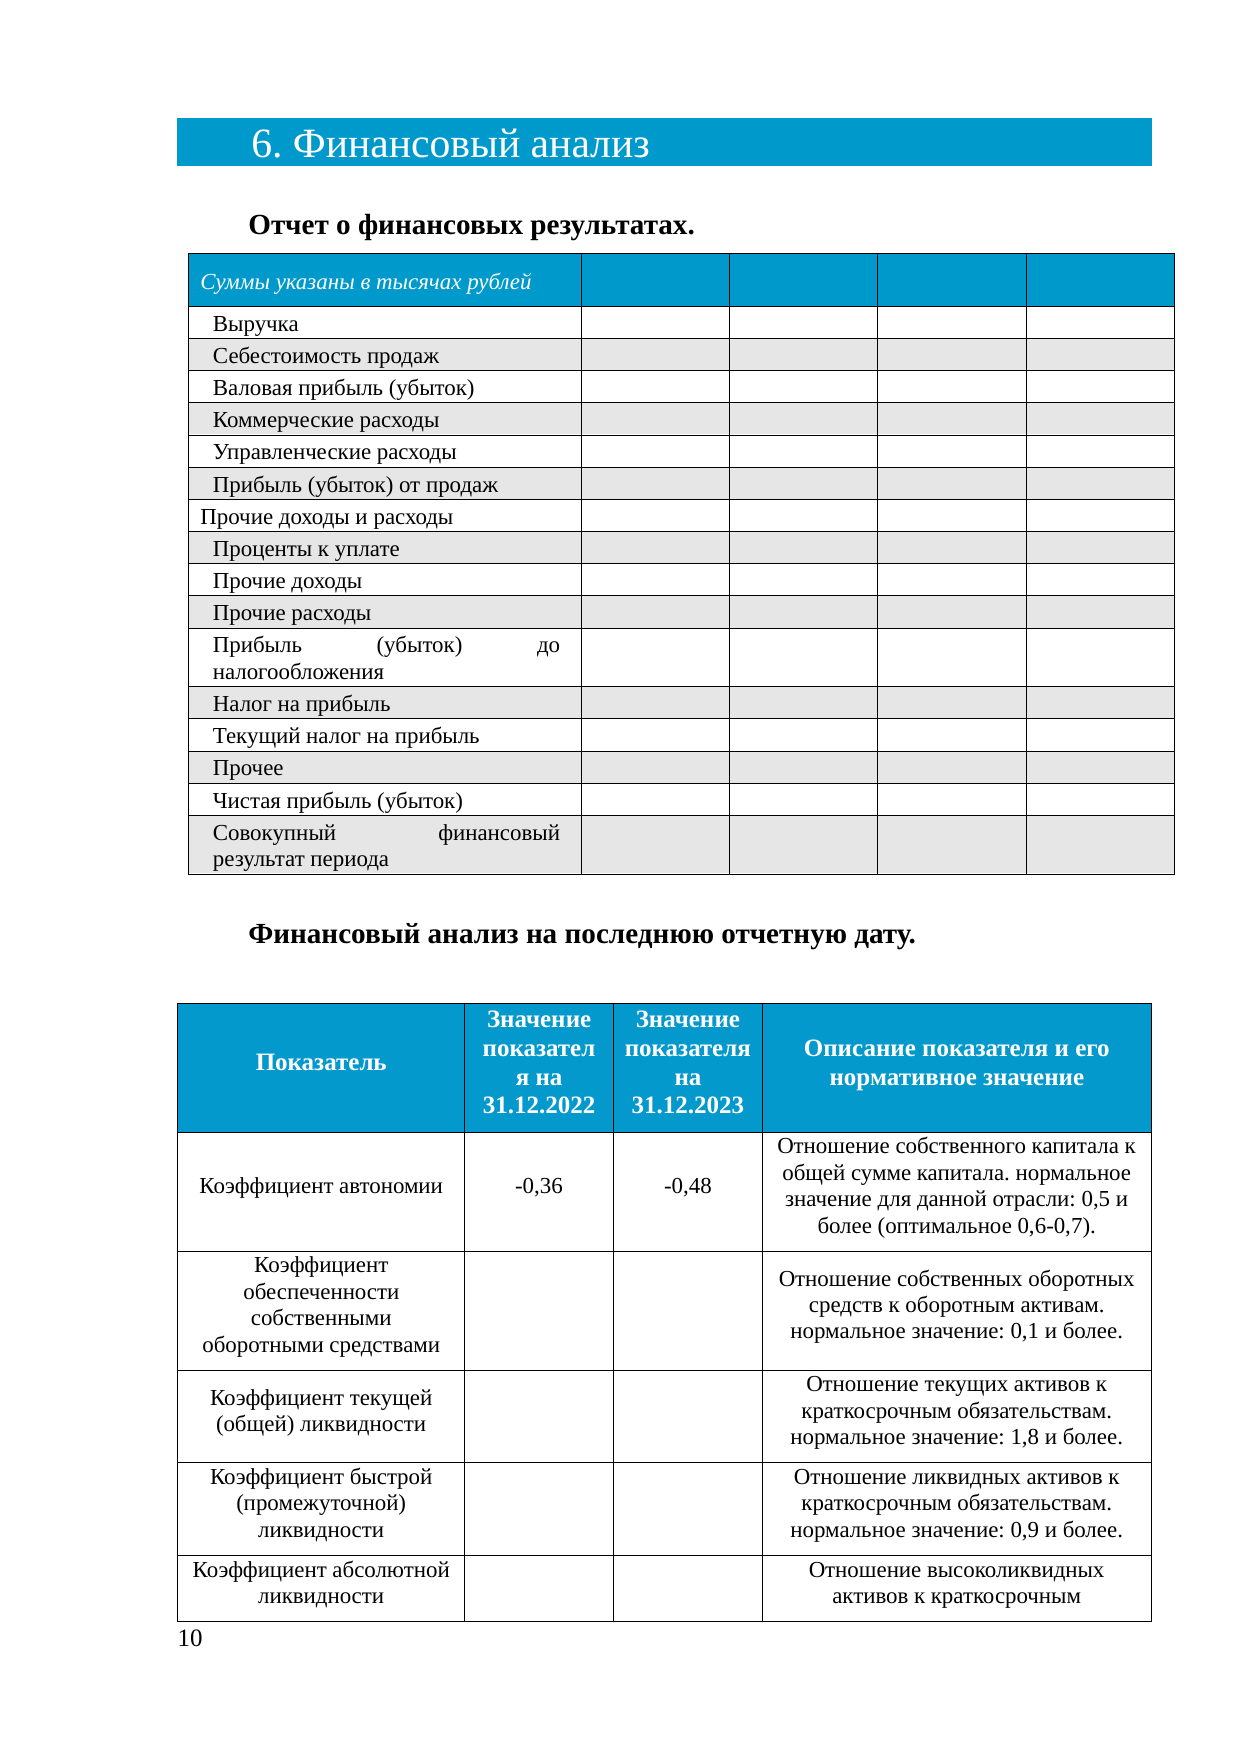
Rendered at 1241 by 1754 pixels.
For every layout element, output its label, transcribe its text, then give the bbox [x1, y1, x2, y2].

table_cell Отношение собственных оборотных средств к оборотным активам. нормальное значение: 0,1 и более. [763, 1252, 1151, 1369]
table_cell Коэффициент текущей (общей) ликвидности [178, 1371, 464, 1462]
table_cell [878, 752, 1026, 783]
table_cell Отношение собственного капитала к общей сумме капитала. нормальное значение для данной отрасли: 0,5 и более (оптимальное 0,6-0,7). [763, 1133, 1151, 1251]
table_cell [878, 532, 1026, 563]
table_cell Коэффициент абсолютной ликвидности [178, 1556, 464, 1621]
table_cell [730, 752, 877, 783]
table_cell [730, 500, 877, 531]
table_cell [465, 1556, 613, 1621]
table_cell [465, 1371, 613, 1462]
table_header [1027, 254, 1174, 306]
table_cell [878, 784, 1026, 815]
table_cell [730, 629, 877, 686]
table_cell [1027, 532, 1174, 563]
table_cell [730, 339, 877, 370]
table_cell [614, 1252, 762, 1369]
table_cell Проценты к уплате [189, 532, 581, 563]
table_cell [730, 596, 877, 628]
table_cell [582, 339, 729, 370]
table_cell Валовая прибыль (убыток) [189, 371, 581, 402]
table_cell Прибыль (убыток) до налогообложения [189, 629, 581, 686]
table_cell [1027, 307, 1174, 338]
table_cell [1027, 784, 1174, 815]
table_cell [582, 687, 729, 718]
table_cell [878, 629, 1026, 686]
table_cell Выручка [189, 307, 581, 338]
subtitle Отчет о финансовых результатах. [248, 207, 1152, 241]
table_header [582, 254, 729, 306]
table_cell [878, 468, 1026, 499]
table_cell [1027, 436, 1174, 467]
table_header [878, 254, 1026, 306]
table_cell [582, 784, 729, 815]
subtitle Финансовый анализ на последнюю отчетную дату. [248, 916, 1152, 949]
table_cell Совокупный финансовый результат периода [189, 816, 581, 873]
table_cell [730, 403, 877, 434]
table_cell [878, 371, 1026, 402]
table_cell [878, 596, 1026, 628]
table_header [730, 254, 877, 306]
table_cell Прочие доходы [189, 564, 581, 595]
table_cell Прочее [189, 752, 581, 783]
table_cell [730, 436, 877, 467]
table_cell Чистая прибыль (убыток) [189, 784, 581, 815]
table_header Показатель [178, 1004, 464, 1132]
table_cell [730, 532, 877, 563]
table_cell [1027, 500, 1174, 531]
table_cell [878, 687, 1026, 718]
table_cell Прочие расходы [189, 596, 581, 628]
table_cell [582, 816, 729, 873]
table_cell [465, 1463, 613, 1555]
table_cell [878, 436, 1026, 467]
table_cell [582, 719, 729, 751]
table_cell [878, 307, 1026, 338]
table_cell [730, 468, 877, 499]
table_cell [614, 1371, 762, 1462]
table_cell [878, 339, 1026, 370]
table_cell [582, 629, 729, 686]
table_cell [1027, 468, 1174, 499]
table_header Значение показателя на 31.12.2022 [465, 1004, 613, 1132]
table_cell [582, 564, 729, 595]
subtitle 6. Финансовый анализ [177, 118, 1152, 166]
table_cell Отношение высоколиквидных активов к краткосрочным обязательствам. нормальное значение: 0,15 и более. [763, 1556, 1151, 1621]
table_cell [1027, 629, 1174, 686]
table_cell [1027, 564, 1174, 595]
table_cell [582, 371, 729, 402]
table_cell Коммерческие расходы [189, 403, 581, 434]
table_header Значение показателя на 31.12.2023 [614, 1004, 762, 1132]
table_cell [582, 307, 729, 338]
table_cell [1027, 403, 1174, 434]
table_cell [582, 403, 729, 434]
table_cell [878, 500, 1026, 531]
table_cell [1027, 816, 1174, 873]
table_cell [614, 1463, 762, 1555]
table_cell [614, 1556, 762, 1621]
table_cell -0,48 [614, 1133, 762, 1251]
table_cell -0,36 [465, 1133, 613, 1251]
table_cell Прочие доходы и расходы [189, 500, 581, 531]
table_cell Коэффициент обеспеченности собственными оборотными средствами [178, 1252, 464, 1369]
table_cell [730, 564, 877, 595]
table_cell [1027, 752, 1174, 783]
table_cell [730, 307, 877, 338]
table_cell [465, 1252, 613, 1369]
table_cell [730, 816, 877, 873]
table_cell [1027, 719, 1174, 751]
table_cell Коэффициент быстрой (промежуточной) ликвидности [178, 1463, 464, 1555]
table_cell [878, 816, 1026, 873]
table_cell Прибыль (убыток) от продаж [189, 468, 581, 499]
table_cell Налог на прибыль [189, 687, 581, 718]
table_header Суммы указаны в тысячах рублей [189, 254, 581, 306]
table_cell [730, 784, 877, 815]
table_header Описание показателя и его нормативное значение [763, 1004, 1151, 1132]
table_cell [878, 403, 1026, 434]
table_cell [582, 752, 729, 783]
table_cell [878, 564, 1026, 595]
table_cell [1027, 687, 1174, 718]
table_cell [582, 596, 729, 628]
table_cell [730, 687, 877, 718]
table_cell [582, 468, 729, 499]
table_cell Себестоимость продаж [189, 339, 581, 370]
table_cell [582, 532, 729, 563]
table_cell Текущий налог на прибыль [189, 719, 581, 751]
table_cell [1027, 339, 1174, 370]
table_cell Управленческие расходы [189, 436, 581, 467]
table_cell [730, 719, 877, 751]
table_cell Отношение ликвидных активов к краткосрочным обязательствам. нормальное значение: 0,9 и более. [763, 1463, 1151, 1555]
table_cell Коэффициент автономии [178, 1133, 464, 1251]
table_cell [878, 719, 1026, 751]
table_cell [582, 500, 729, 531]
table_cell [1027, 596, 1174, 628]
table_cell Отношение текущих активов к краткосрочным обязательствам. нормальное значение: 1,8 и более. [763, 1371, 1151, 1462]
table_cell [730, 371, 877, 402]
table_cell [582, 436, 729, 467]
table_cell [1027, 371, 1174, 402]
